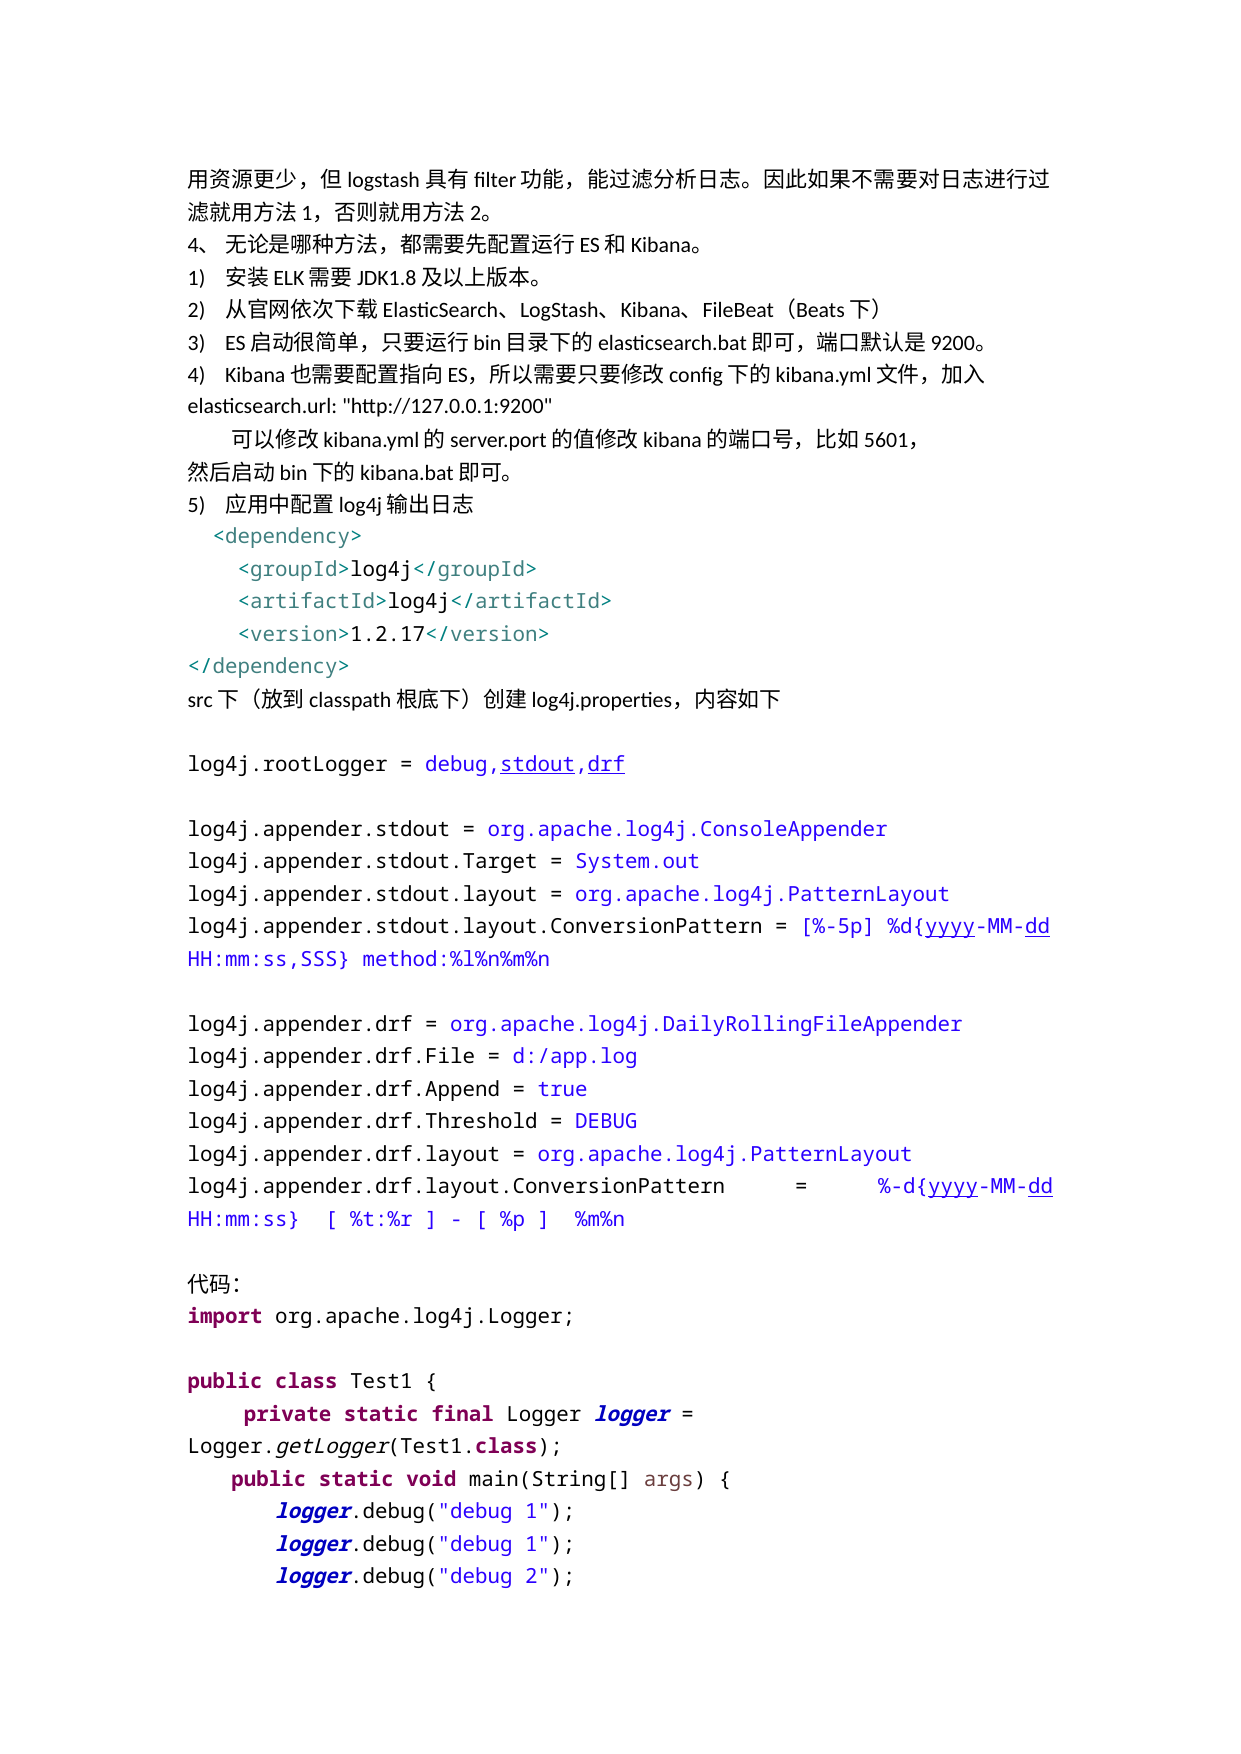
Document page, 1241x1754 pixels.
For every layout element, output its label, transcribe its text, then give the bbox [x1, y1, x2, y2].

text elasticsearch.url: "http://127.0.0.1:9200" [187, 389, 1053, 422]
text log4j.appender.drf.Threshold = DEBUG [187, 1104, 1053, 1137]
text logger.debug("debug 1"); [187, 1527, 1053, 1559]
list 应用中配置log4j输出日志 [187, 487, 1053, 519]
text log4j.appender.drf.layout = org.apache.log4j.PatternLayout [187, 1137, 1053, 1169]
text log4j.appender.stdout.Target = System.out [187, 844, 1053, 877]
text log4j.appender.drf.Append = true [187, 1072, 1053, 1104]
text 然后启动bin下的kibana.bat即可。 [187, 454, 1053, 487]
text src下（放到classpath根底下）创建log4j.properties，内容如下 [187, 682, 1053, 714]
text 代码： [187, 1267, 1053, 1299]
text logger.debug("debug 2"); [187, 1559, 1053, 1592]
list 安装ELK需要JDK1.8及以上版本。 [187, 259, 1053, 292]
text log4j.appender.drf = org.apache.log4j.DailyRollingFileAppender [187, 1007, 1053, 1039]
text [187, 162, 1053, 227]
list 无论是哪种方法，都需要先配置运行ES和Kibana。 [187, 227, 1053, 259]
text public class Test1 { [187, 1364, 1053, 1397]
text log4j.appender.stdout.layout.ConversionPattern = [%-5p] %d{yyyy-MM-dd HH:mm:ss,SSS} method:%l%n%m%n [187, 909, 1053, 974]
text log4j.appender.drf.layout.ConversionPattern = %-d{yyyy-MM-dd HH:mm:ss} [ %t:%r ] - [ %p ] %m%n [187, 1169, 1053, 1234]
text <dependency> [187, 519, 1053, 552]
list ES启动很简单，只要运行bin目录下的 elasticsearch.bat即可，端口默认是9200。 [187, 324, 1053, 357]
text <groupId>log4j</groupId> [187, 552, 1053, 584]
list Kibana也需要配置指向ES，所以需要只要修改config下的kibana.yml文件，加入 [187, 357, 1053, 389]
text logger.debug("debug 1"); [187, 1494, 1053, 1527]
text log4j.appender.drf.File = d:/app.log [187, 1039, 1053, 1072]
text log4j.appender.stdout.layout = org.apache.log4j.PatternLayout [187, 877, 1053, 909]
text public static void main(String[] args) { [187, 1462, 1053, 1494]
text </dependency> [187, 649, 1053, 682]
text private static final Logger logger = Logger.getLogger(Test1.class); [187, 1397, 1053, 1462]
text <version>1.2.17</version> [187, 617, 1053, 649]
text log4j.appender.stdout = org.apache.log4j.ConsoleAppender [187, 812, 1053, 844]
text 可以修改kibana.yml的server.port的值修改kibana的端口号，比如5601， [187, 422, 1053, 454]
text log4j.rootLogger = debug,stdout,drf [187, 747, 1053, 779]
text import org.apache.log4j.Logger; [187, 1299, 1053, 1332]
list 从官网依次下载ElasticSearch、LogStash、Kibana、FileBeat（Beats下） [187, 292, 1053, 324]
text <artifactId>log4j</artifactId> [187, 584, 1053, 617]
